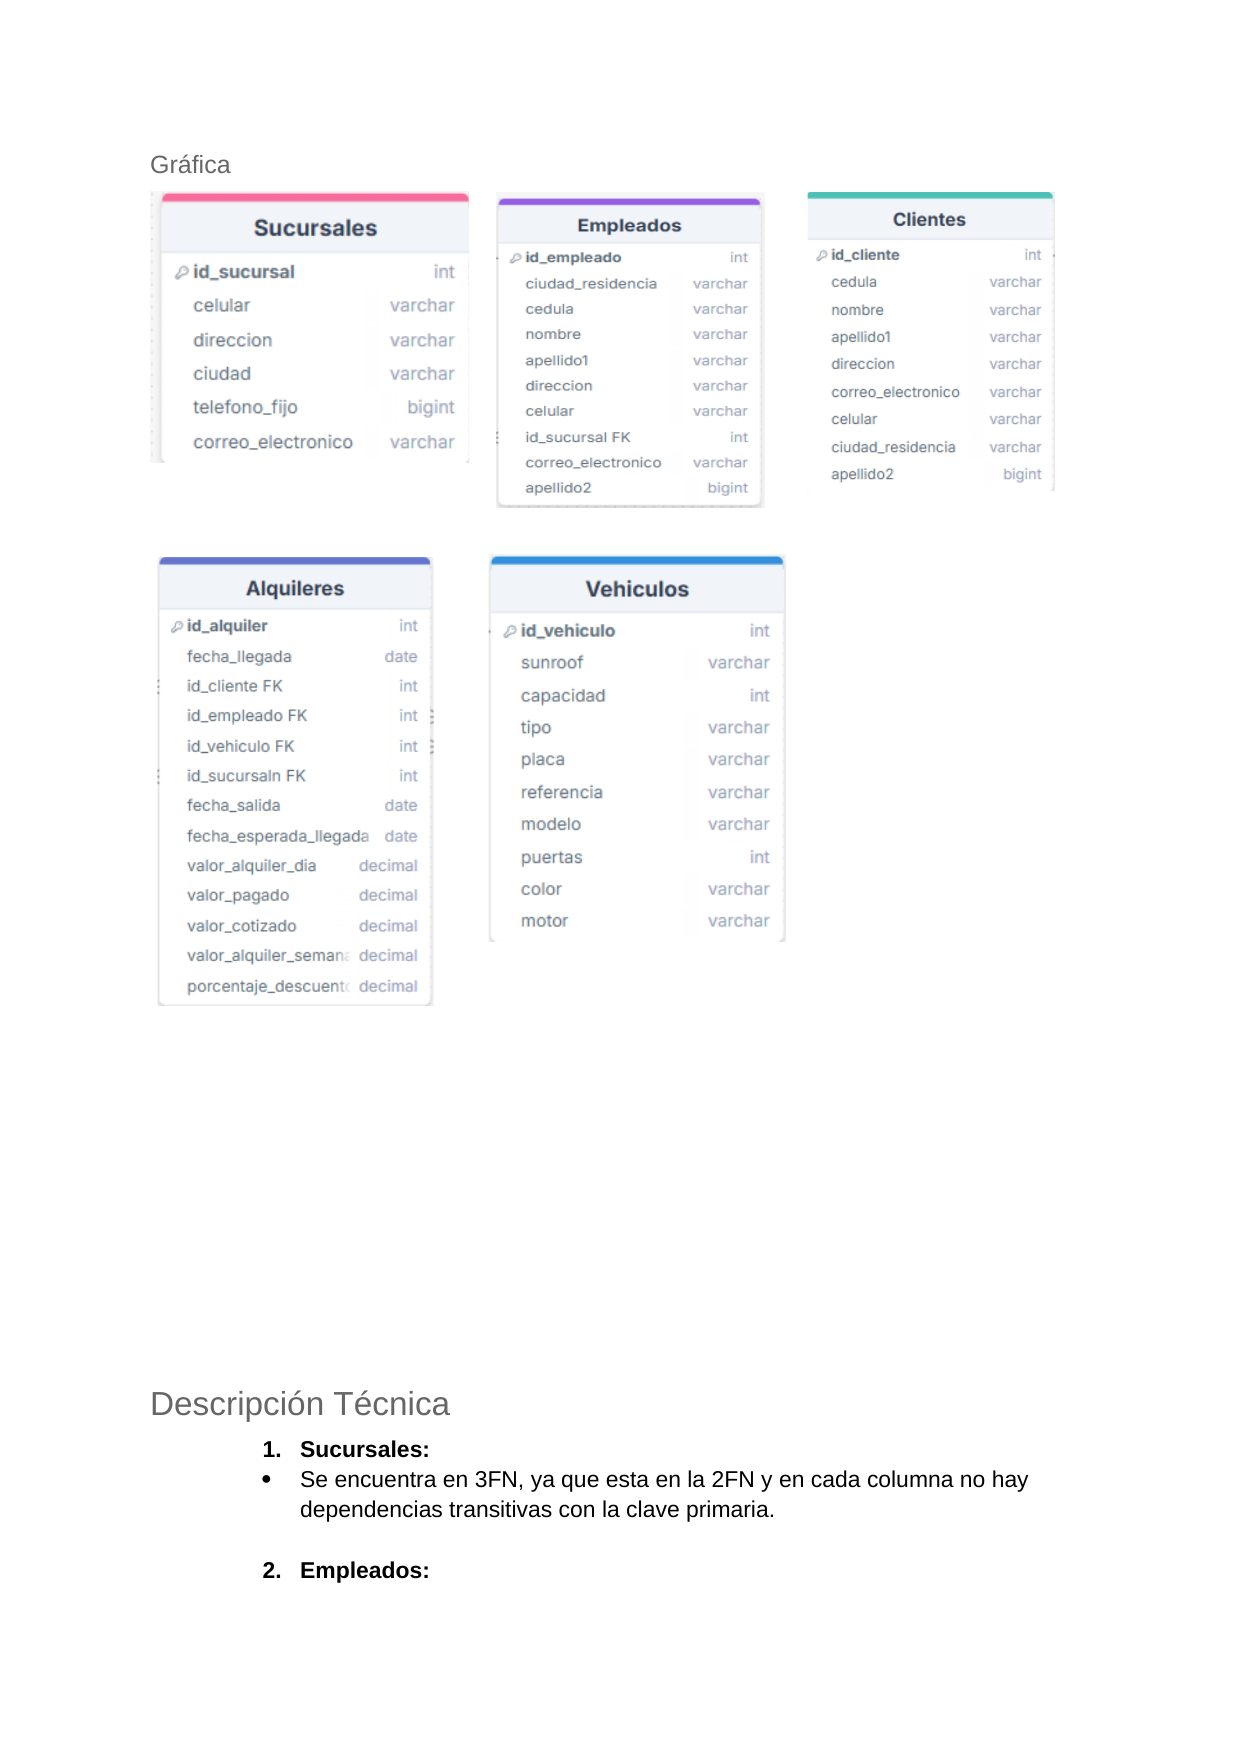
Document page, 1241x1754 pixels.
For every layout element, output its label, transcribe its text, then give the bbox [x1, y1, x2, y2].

picture [150, 191, 470, 463]
picture [496, 192, 765, 508]
picture [807, 192, 1055, 491]
picture [488, 554, 787, 942]
subtitle Gráfica [150, 150, 1090, 179]
subtitle Descripción Técnica [150, 1383, 1090, 1422]
list Se encuentra en 3FN, ya que esta en la 2FN y en cada columna no hay dependencias transitivas con la clave primaria. [262, 1466, 1090, 1523]
list Sucursales: [262, 1436, 1090, 1462]
picture [157, 557, 434, 1006]
list Empleados: [262, 1557, 1090, 1583]
